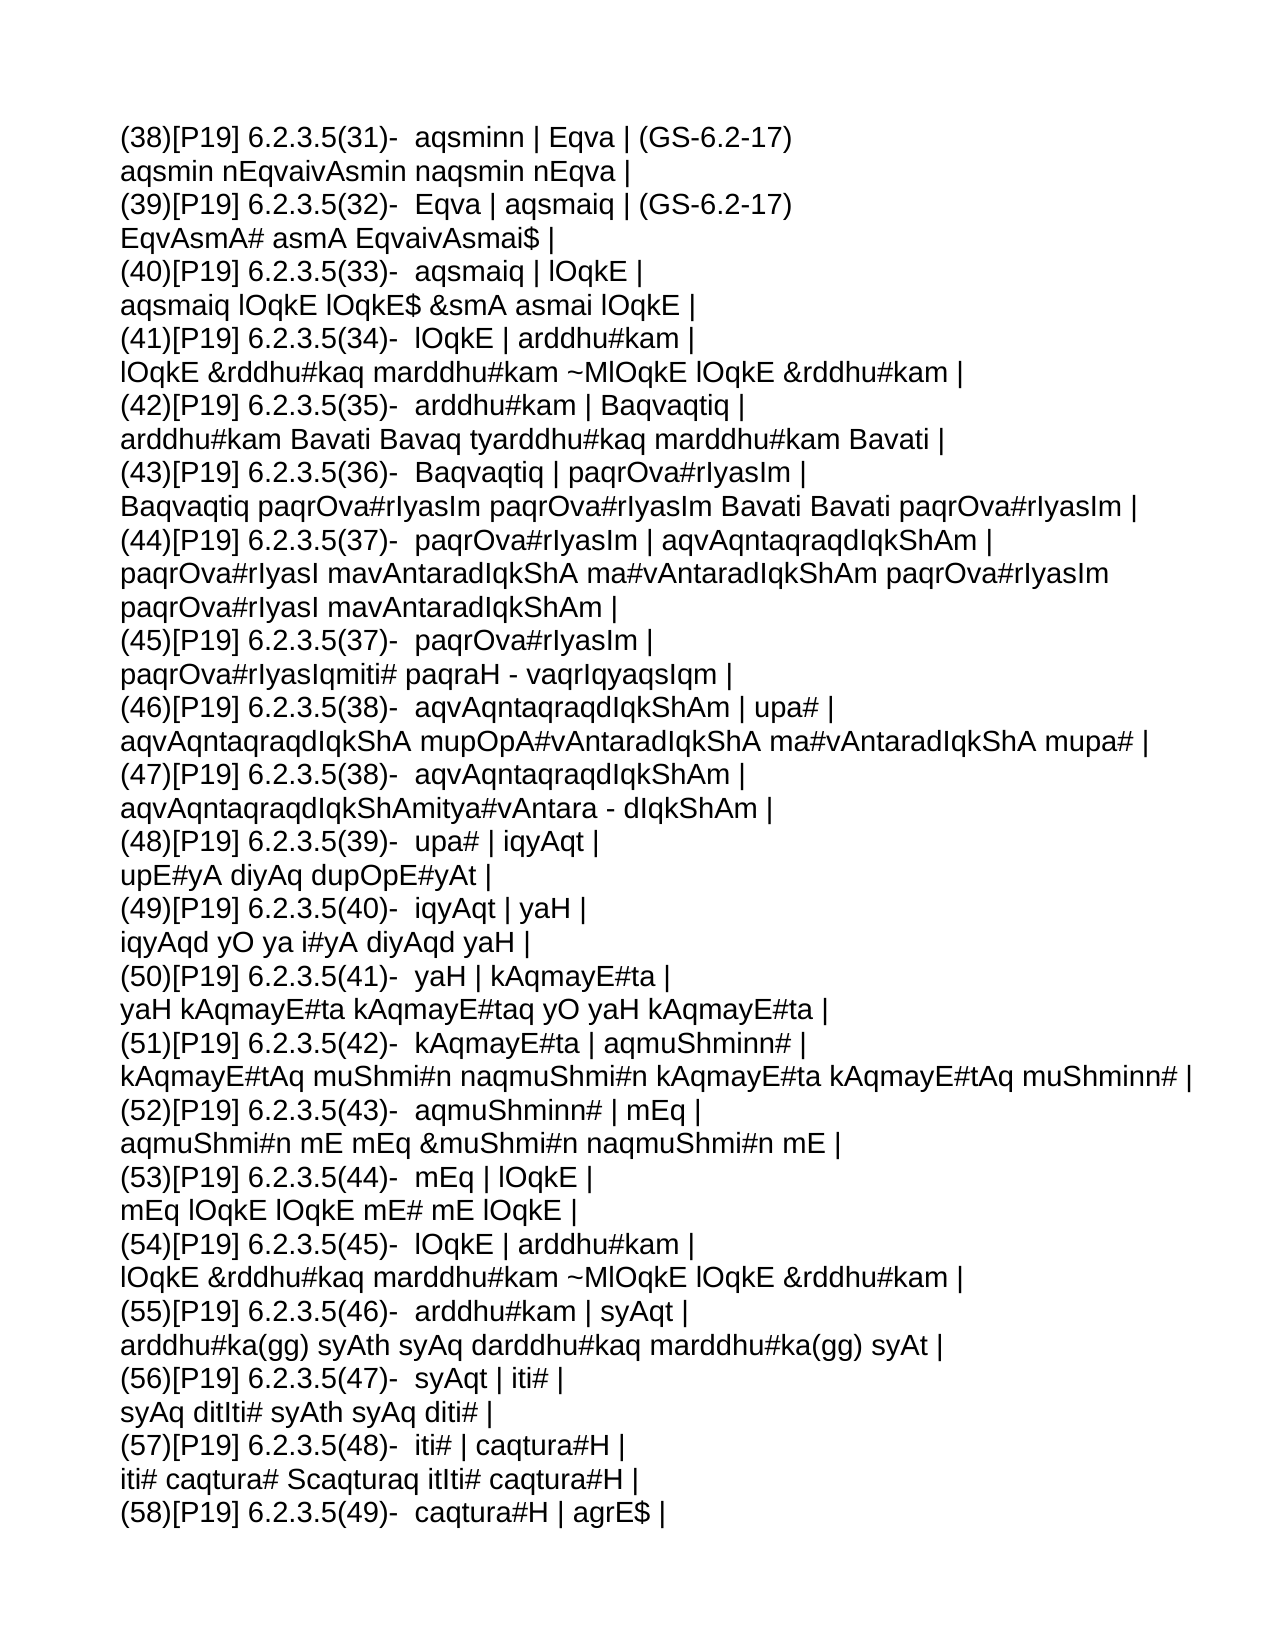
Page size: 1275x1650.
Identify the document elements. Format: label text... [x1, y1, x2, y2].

text arddhu#ka(gg) syAth syAq darddhu#kaq marddhu#ka(gg) syAt | [120, 1327, 1200, 1361]
text (40)[P19] 6.2.3.5(33)- aqsmaiq | lOqkE | [120, 254, 1200, 288]
text kAqmayE#tAq muShmi#n naqmuShmi#n kAqmayE#ta kAqmayE#tAq muShminn# | [120, 1059, 1200, 1093]
text (56)[P19] 6.2.3.5(47)- syAqt | iti# | [120, 1361, 1200, 1394]
text (39)[P19] 6.2.3.5(32)- Eqva | aqsmaiq | (GS-6.2-17) [120, 187, 1200, 221]
text (42)[P19] 6.2.3.5(35)- arddhu#kam | Baqvaqtiq | [120, 388, 1200, 422]
text (54)[P19] 6.2.3.5(45)- lOqkE | arddhu#kam | [120, 1227, 1200, 1260]
text (47)[P19] 6.2.3.5(38)- aqvAqntaqraqdIqkShAm | [120, 757, 1200, 791]
text (45)[P19] 6.2.3.5(37)- paqrOva#rIyasIm | [120, 623, 1200, 657]
text lOqkE &rddhu#kaq marddhu#kam ~MlOqkE lOqkE &rddhu#kam | [120, 1260, 1200, 1294]
text aqvAqntaqraqdIqkShA mupOpA#vAntaradIqkShA ma#vAntaradIqkShA mupa# | [120, 724, 1200, 757]
text (58)[P19] 6.2.3.5(49)- caqtura#H | agrE$ | [120, 1495, 1200, 1529]
text aqsmin nEqvaivAsmin naqsmin nEqva | [120, 153, 1200, 187]
text (51)[P19] 6.2.3.5(42)- kAqmayE#ta | aqmuShminn# | [120, 1026, 1200, 1059]
text (57)[P19] 6.2.3.5(48)- iti# | caqtura#H | [120, 1428, 1200, 1462]
text EqvAsmA# asmA EqvaivAsmai$ | [120, 221, 1200, 254]
text (52)[P19] 6.2.3.5(43)- aqmuShminn# | mEq | [120, 1093, 1200, 1126]
text lOqkE &rddhu#kaq marddhu#kam ~MlOqkE lOqkE &rddhu#kam | [120, 355, 1200, 388]
text (44)[P19] 6.2.3.5(37)- paqrOva#rIyasIm | aqvAqntaqraqdIqkShAm | [120, 522, 1200, 556]
text iti# caqtura# Scaqturaq itIti# caqtura#H | [120, 1462, 1200, 1495]
text aqmuShmi#n mE mEq &muShmi#n naqmuShmi#n mE | [120, 1126, 1200, 1160]
text (49)[P19] 6.2.3.5(40)- iqyAqt | yaH | [120, 891, 1200, 925]
text aqvAqntaqraqdIqkShAmitya#vAntara - dIqkShAm | [120, 791, 1200, 824]
text (50)[P19] 6.2.3.5(41)- yaH | kAqmayE#ta | [120, 958, 1200, 992]
text paqrOva#rIyasI mavAntaradIqkShA ma#vAntaradIqkShAm paqrOva#rIyasIm paqrOva#rIyasI mavAntaradIqkShAm | [120, 556, 1200, 623]
text yaH kAqmayE#ta kAqmayE#taq yO yaH kAqmayE#ta | [120, 992, 1200, 1026]
text mEq lOqkE lOqkE mE# mE lOqkE | [120, 1193, 1200, 1227]
text syAq ditIti# syAth syAq diti# | [120, 1394, 1200, 1428]
text Baqvaqtiq paqrOva#rIyasIm paqrOva#rIyasIm Bavati Bavati paqrOva#rIyasIm | [120, 489, 1200, 522]
text arddhu#kam Bavati Bavaq tyarddhu#kaq marddhu#kam Bavati | [120, 422, 1200, 455]
text (41)[P19] 6.2.3.5(34)- lOqkE | arddhu#kam | [120, 321, 1200, 355]
text paqrOva#rIyasIqmiti# paqraH - vaqrIqyaqsIqm | [120, 657, 1200, 690]
text (38)[P19] 6.2.3.5(31)- aqsminn | Eqva | (GS-6.2-17) [120, 120, 1200, 153]
text iqyAqd yO ya i#yA diyAqd yaH | [120, 925, 1200, 958]
text (53)[P19] 6.2.3.5(44)- mEq | lOqkE | [120, 1160, 1200, 1193]
text (55)[P19] 6.2.3.5(46)- arddhu#kam | syAqt | [120, 1294, 1200, 1327]
text upE#yA diyAq dupOpE#yAt | [120, 858, 1200, 891]
text (46)[P19] 6.2.3.5(38)- aqvAqntaqraqdIqkShAm | upa# | [120, 690, 1200, 724]
text (48)[P19] 6.2.3.5(39)- upa# | iqyAqt | [120, 824, 1200, 858]
text (43)[P19] 6.2.3.5(36)- Baqvaqtiq | paqrOva#rIyasIm | [120, 455, 1200, 489]
text aqsmaiq lOqkE lOqkE$ &smA asmai lOqkE | [120, 288, 1200, 321]
